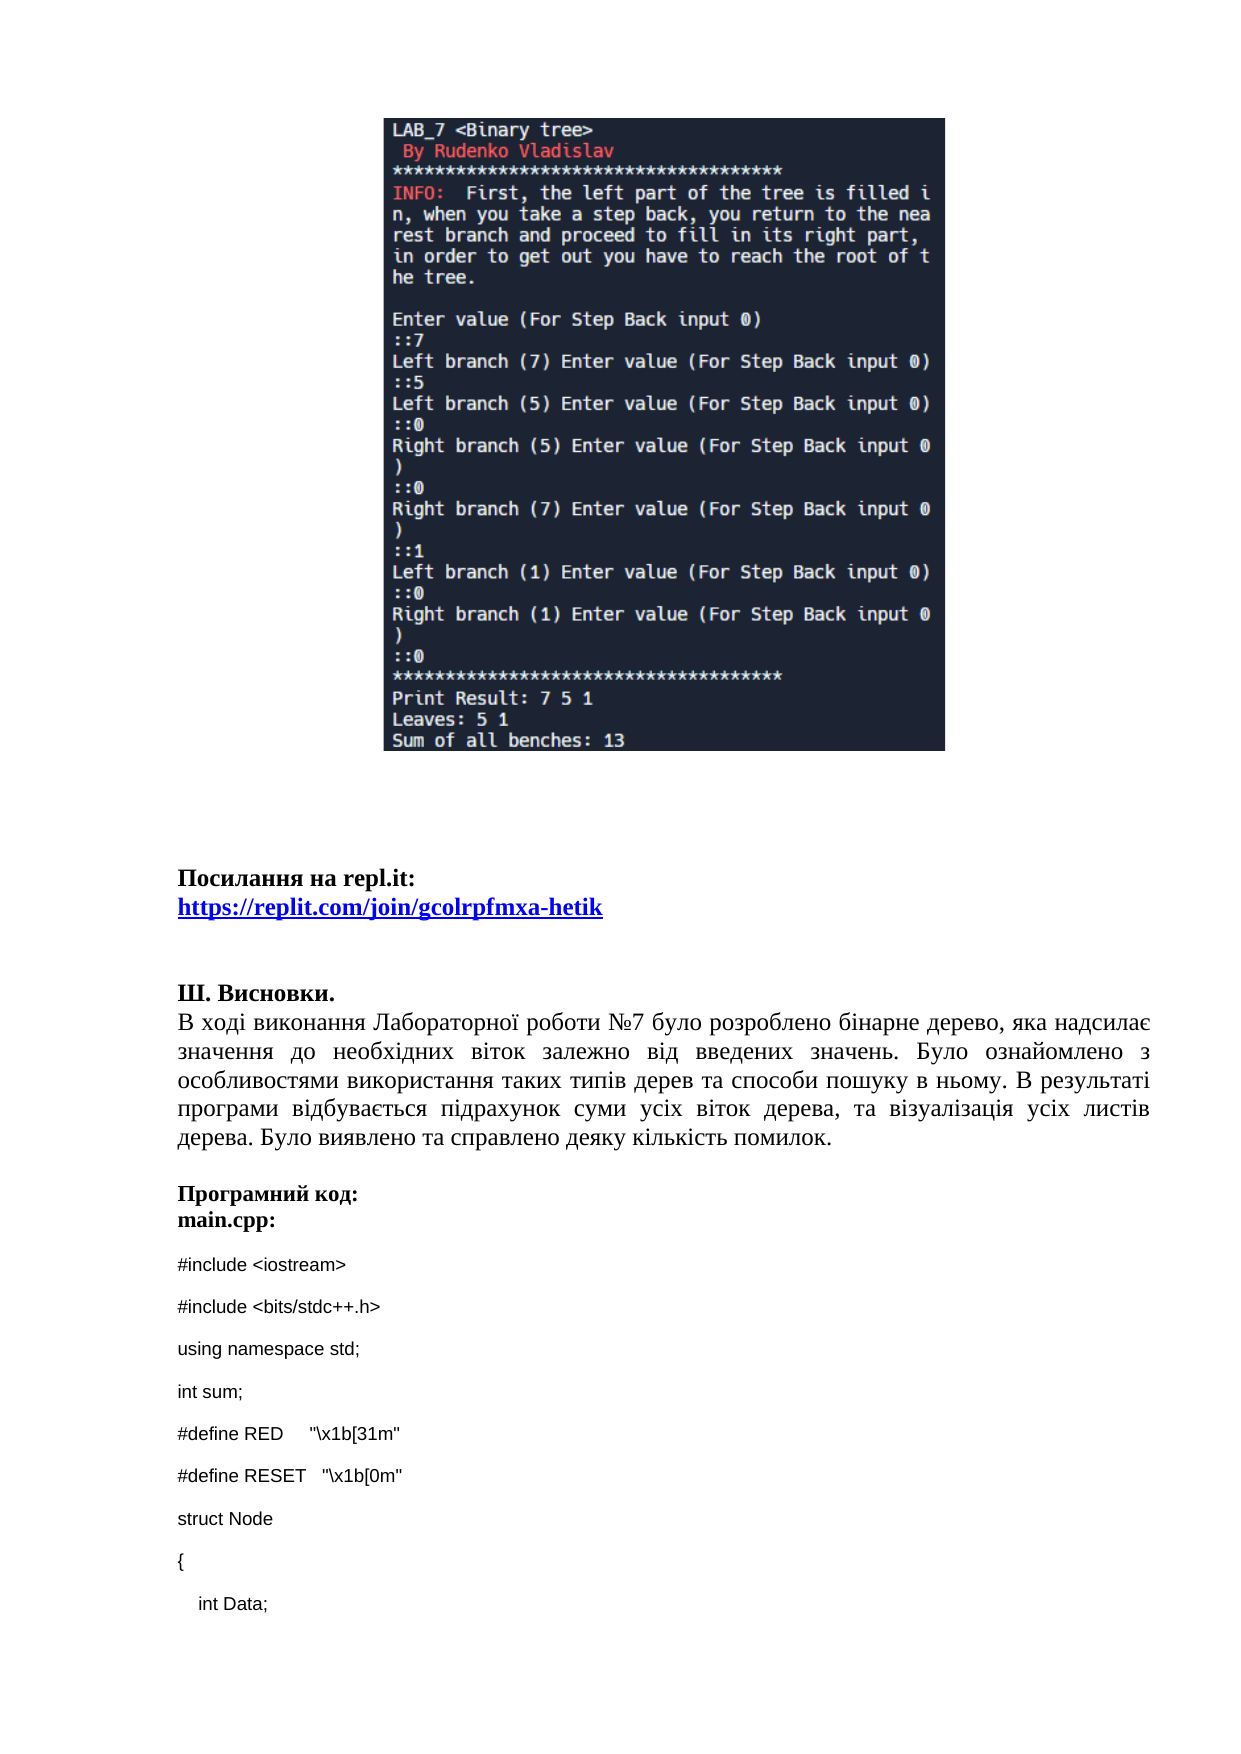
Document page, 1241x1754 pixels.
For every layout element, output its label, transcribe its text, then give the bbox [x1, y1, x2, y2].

text Програмний код: main.cpp: [177, 1180, 1152, 1232]
text #define RESET "\x1b[0m" [177, 1465, 1152, 1487]
text { [177, 1550, 1152, 1572]
text #include <iostream> [177, 1253, 1152, 1275]
text struct Node [177, 1508, 1152, 1529]
text using namespace std; [177, 1338, 1152, 1360]
picture [383, 118, 946, 751]
text В ході виконання Лабораторної роботи №7 було розроблено бінарне дерево, яка надсилає значення до необхідних віток залежно від введених значень. Було ознайомлено з особливостями використання таких типів дерев та способи пошуку в ньому. В результаті програми відбувається підрахунок суми усіх віток дерева, та візуалізація усіх листів дерева. Було виявлено та справлено деяку кількість помилок. [177, 1007, 1152, 1151]
text Ш. Висновки. [177, 978, 1152, 1007]
text int sum; [177, 1381, 1152, 1402]
text #include <bits/stdc++.h> [177, 1296, 1152, 1317]
text #define RED "\x1b[31m" [177, 1423, 1152, 1444]
text int Data; [177, 1592, 1152, 1614]
text Посилання на repl.it: [177, 863, 1152, 892]
text https://replit.com/join/gcolrpfmxa-hetik [177, 892, 1152, 950]
